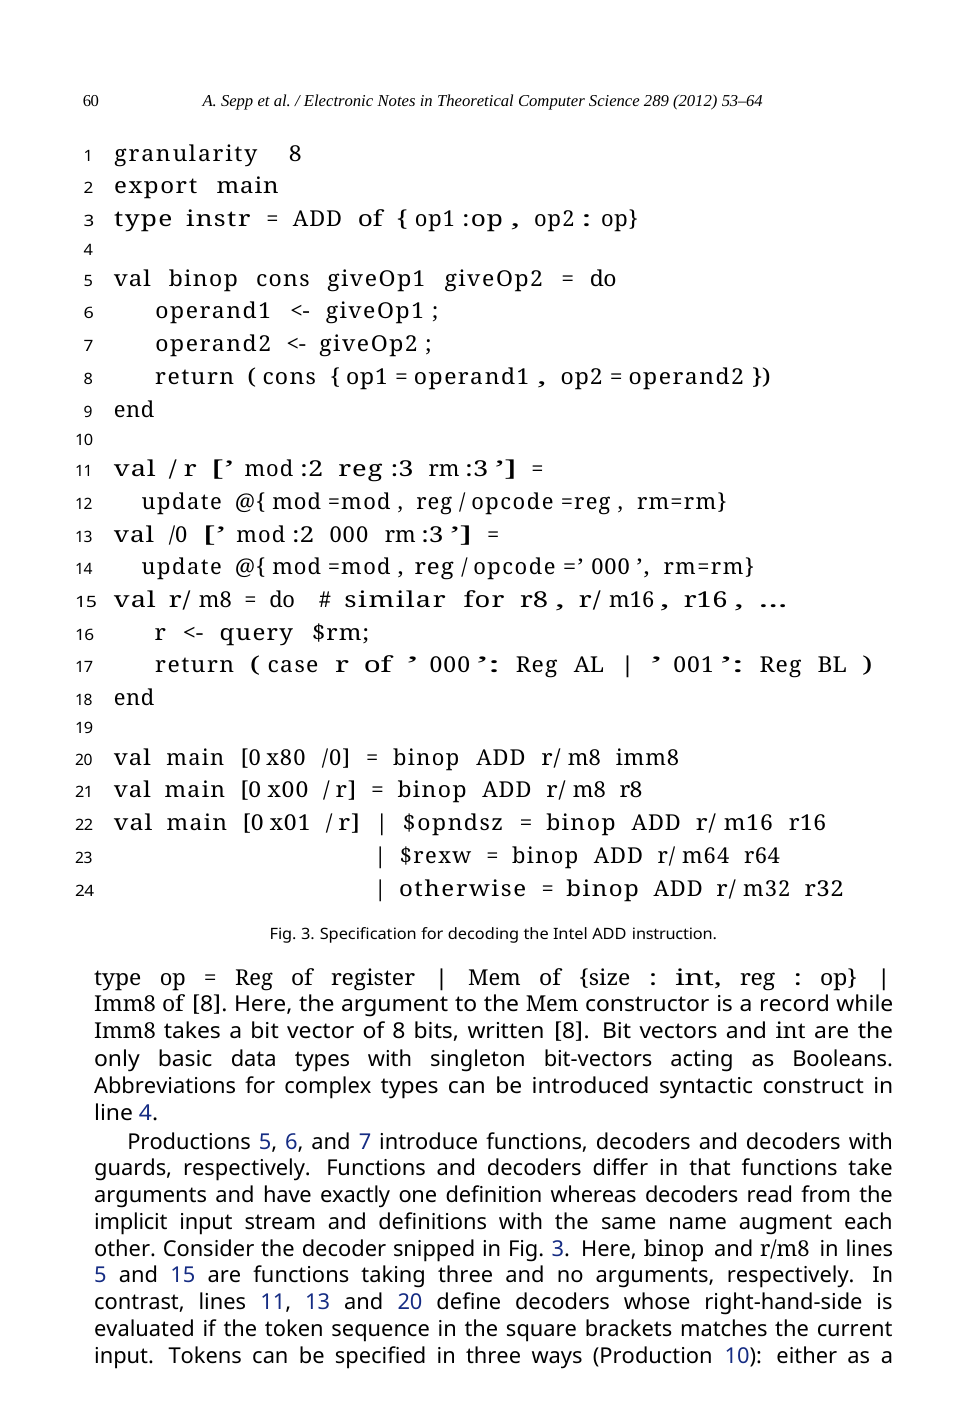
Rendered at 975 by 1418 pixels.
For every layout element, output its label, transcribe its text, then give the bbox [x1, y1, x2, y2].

text 16 r <- query $rm; [75, 617, 904, 647]
text 11 val / r [’ mod :2 reg :3 rm :3 ’] = [75, 453, 904, 483]
text 22 val main [0 x01 / r] | $opndsz = binop ADD r/ m16 r16 [75, 807, 904, 837]
text 8 return ( cons { op1 = operand1 , op2 = operand2 }) [83, 361, 904, 391]
text 9 end [83, 393, 904, 423]
text 18 end [75, 682, 904, 712]
text 24 | otherwise = binop ADD r/ m32 r32 [75, 873, 904, 902]
text 7 operand2 <- giveOp2 ; [83, 328, 904, 358]
text 3 type instr = ADD of { op1 :op , op2 : op} [83, 203, 904, 233]
text type op = Reg of register | Mem of {size : int, reg : op} | Imm8 of [8]. Here, the argument to the Mem constructor is a record while Imm8 takes a bit vector of 8 bits, written [8]. Bit vectors and int are the only basic data types with singleton bit-vectors acting as Booleans. Abbreviations for complex types can be introduced syntactic construct in line 4. [94, 964, 893, 1127]
text 15 val r/ m8 = do # similar for r8 , r/ m16 , r16 , ... [75, 584, 904, 614]
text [94, 1128, 893, 1370]
text 14 update @{ mod =mod , reg / opcode =’ 000 ’, rm=rm} [75, 551, 904, 581]
text 20 val main [0 x80 /0] = binop ADD r/ m8 imm8 [75, 742, 904, 771]
text 2 export main [83, 171, 904, 200]
text 4 [83, 238, 904, 259]
text 23 | $rexw = binop ADD r/ m64 r64 [75, 840, 904, 869]
text 5 val binop cons giveOp1 giveOp2 = do [83, 263, 904, 293]
text 6 operand1 <- giveOp1 ; [83, 295, 904, 325]
text 21 val main [0 x00 / r] = binop ADD r/ m8 r8 [75, 774, 904, 804]
text 1 granularity 8 [83, 138, 904, 167]
text 19 [75, 717, 904, 738]
text 13 val /0 [’ mod :2 000 rm :3 ’] = [75, 519, 904, 548]
text 10 [75, 429, 904, 450]
text Fig. 3. Specification for decoding the Intel ADD instruction. [86, 923, 900, 944]
text 17 return ( case r of ’ 000 ’: Reg AL | ’ 001 ’: Reg BL ) [75, 649, 904, 679]
text 12 update @{ mod =mod , reg / opcode =reg , rm=rm} [75, 486, 904, 516]
